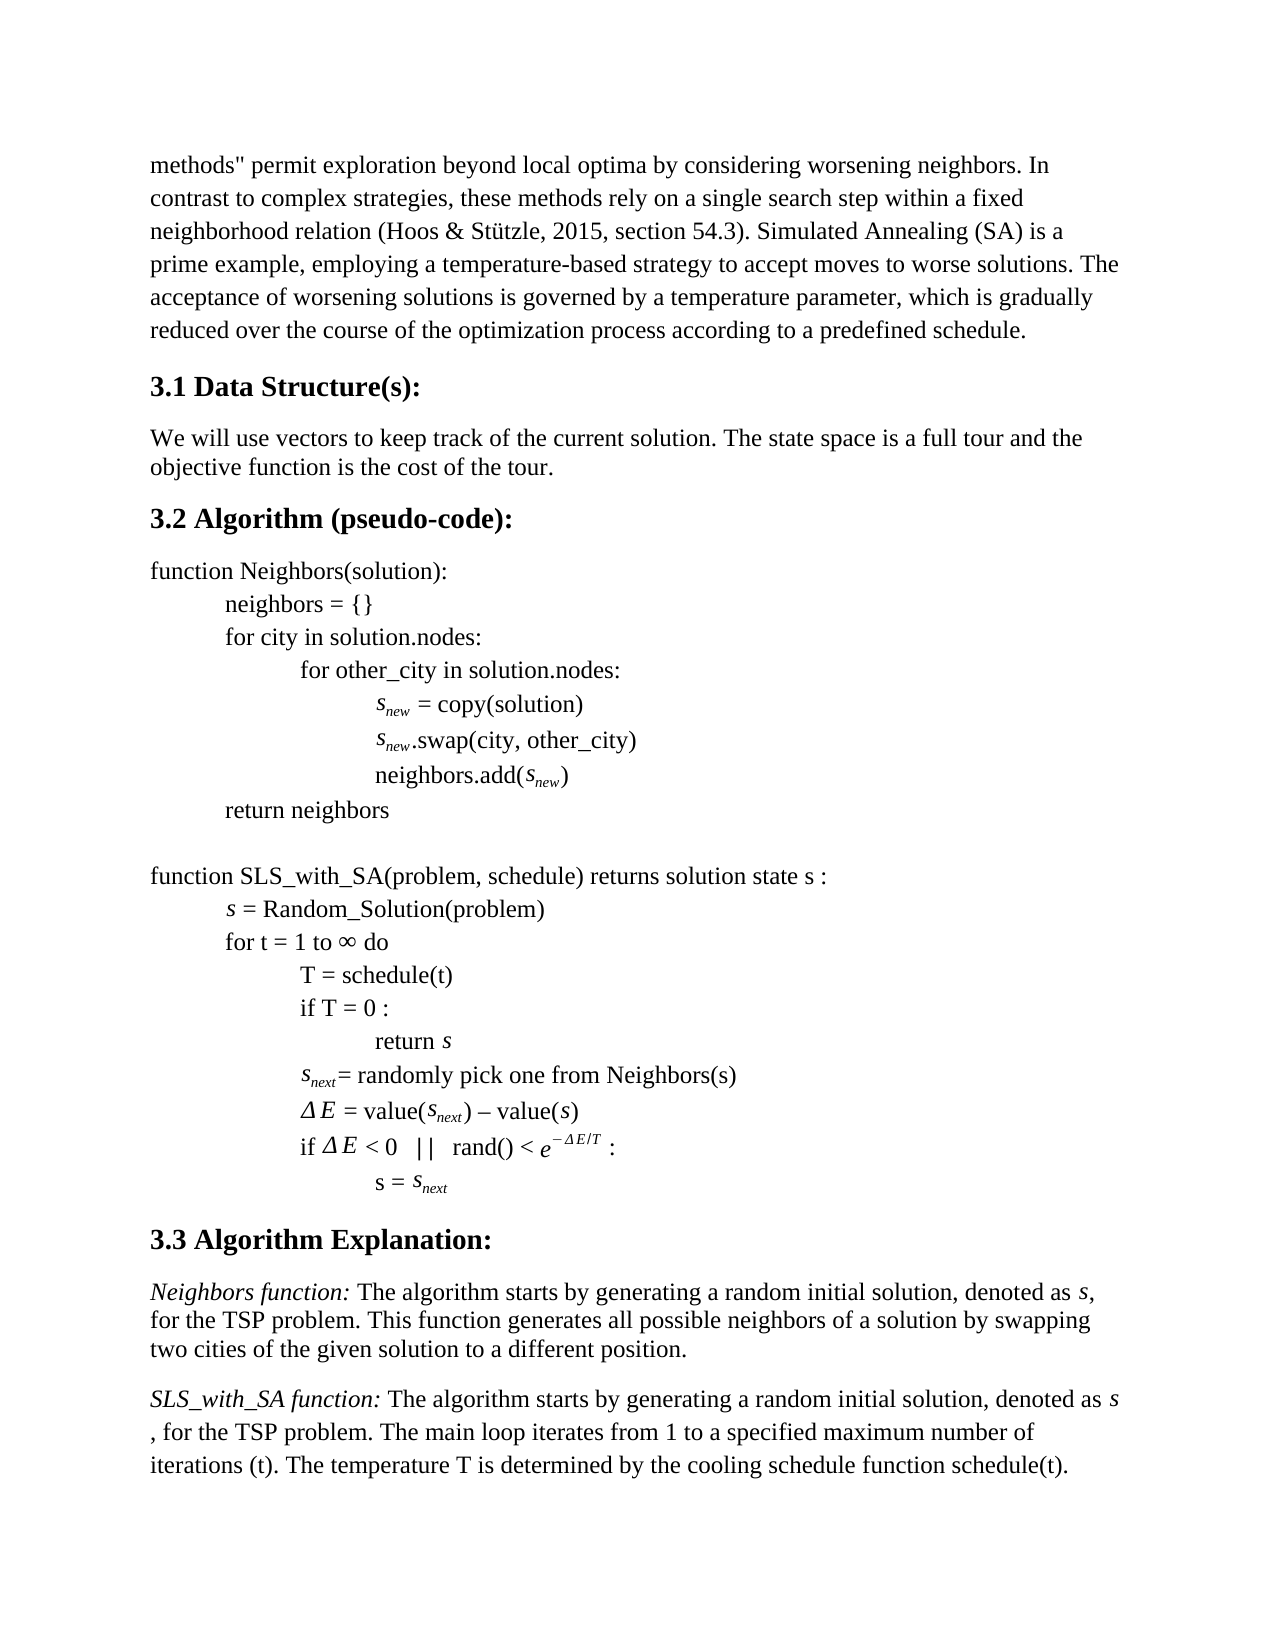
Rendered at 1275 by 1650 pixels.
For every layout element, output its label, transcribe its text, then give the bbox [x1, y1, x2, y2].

text neighbors.add() [375, 759, 1125, 791]
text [150, 150, 1125, 344]
text Neighbors function: The algorithm starts by generating a random initial solution, denoted as , for the TSP problem. This function generates all possible neighbors of a solution by swapping two cities of the given solution to a different position. [150, 1277, 1125, 1363]
text T = schedule(t) [300, 960, 1125, 989]
text = value() – value() [300, 1095, 1125, 1126]
text neighbors = {} [225, 589, 1125, 618]
subtitle 3.1 Data Structure(s): [150, 369, 1125, 402]
text = randomly pick one from Neighbors(s) [300, 1059, 1125, 1091]
text SLS_with_SA function: The algorithm starts by generating a random initial solution, denoted as , for the TSP problem. The main loop iterates from 1 to a specified maximum number of iterations (t). The temperature T is determined by the cooling schedule function schedule(t). [150, 1384, 1125, 1478]
text = Random_Solution(problem) [225, 894, 1125, 923]
text function Neighbors(solution): [150, 556, 1125, 585]
text function SLS_with_SA(problem, schedule) returns solution state s : [150, 861, 1125, 890]
text for t = 1 to do [225, 927, 1125, 956]
subtitle 3.2 Algorithm (pseudo-code): [150, 502, 1125, 535]
text if T = 0 : [300, 993, 1125, 1022]
text .swap(city, other_city) [375, 724, 1125, 755]
text if < 0 | | rand() < : [300, 1130, 1125, 1162]
subtitle 3.3 Algorithm Explanation: [150, 1222, 1125, 1256]
text = copy(solution) [375, 688, 1125, 719]
text for other_city in solution.nodes: [300, 655, 1125, 684]
text for city in solution.nodes: [225, 622, 1125, 651]
text s = [375, 1166, 1125, 1197]
text return neighbors [225, 795, 1125, 824]
text We will use vectors to keep track of the current solution. The state space is a full tour and the objective function is the cost of the tour. [150, 423, 1125, 481]
text return [375, 1026, 1125, 1055]
